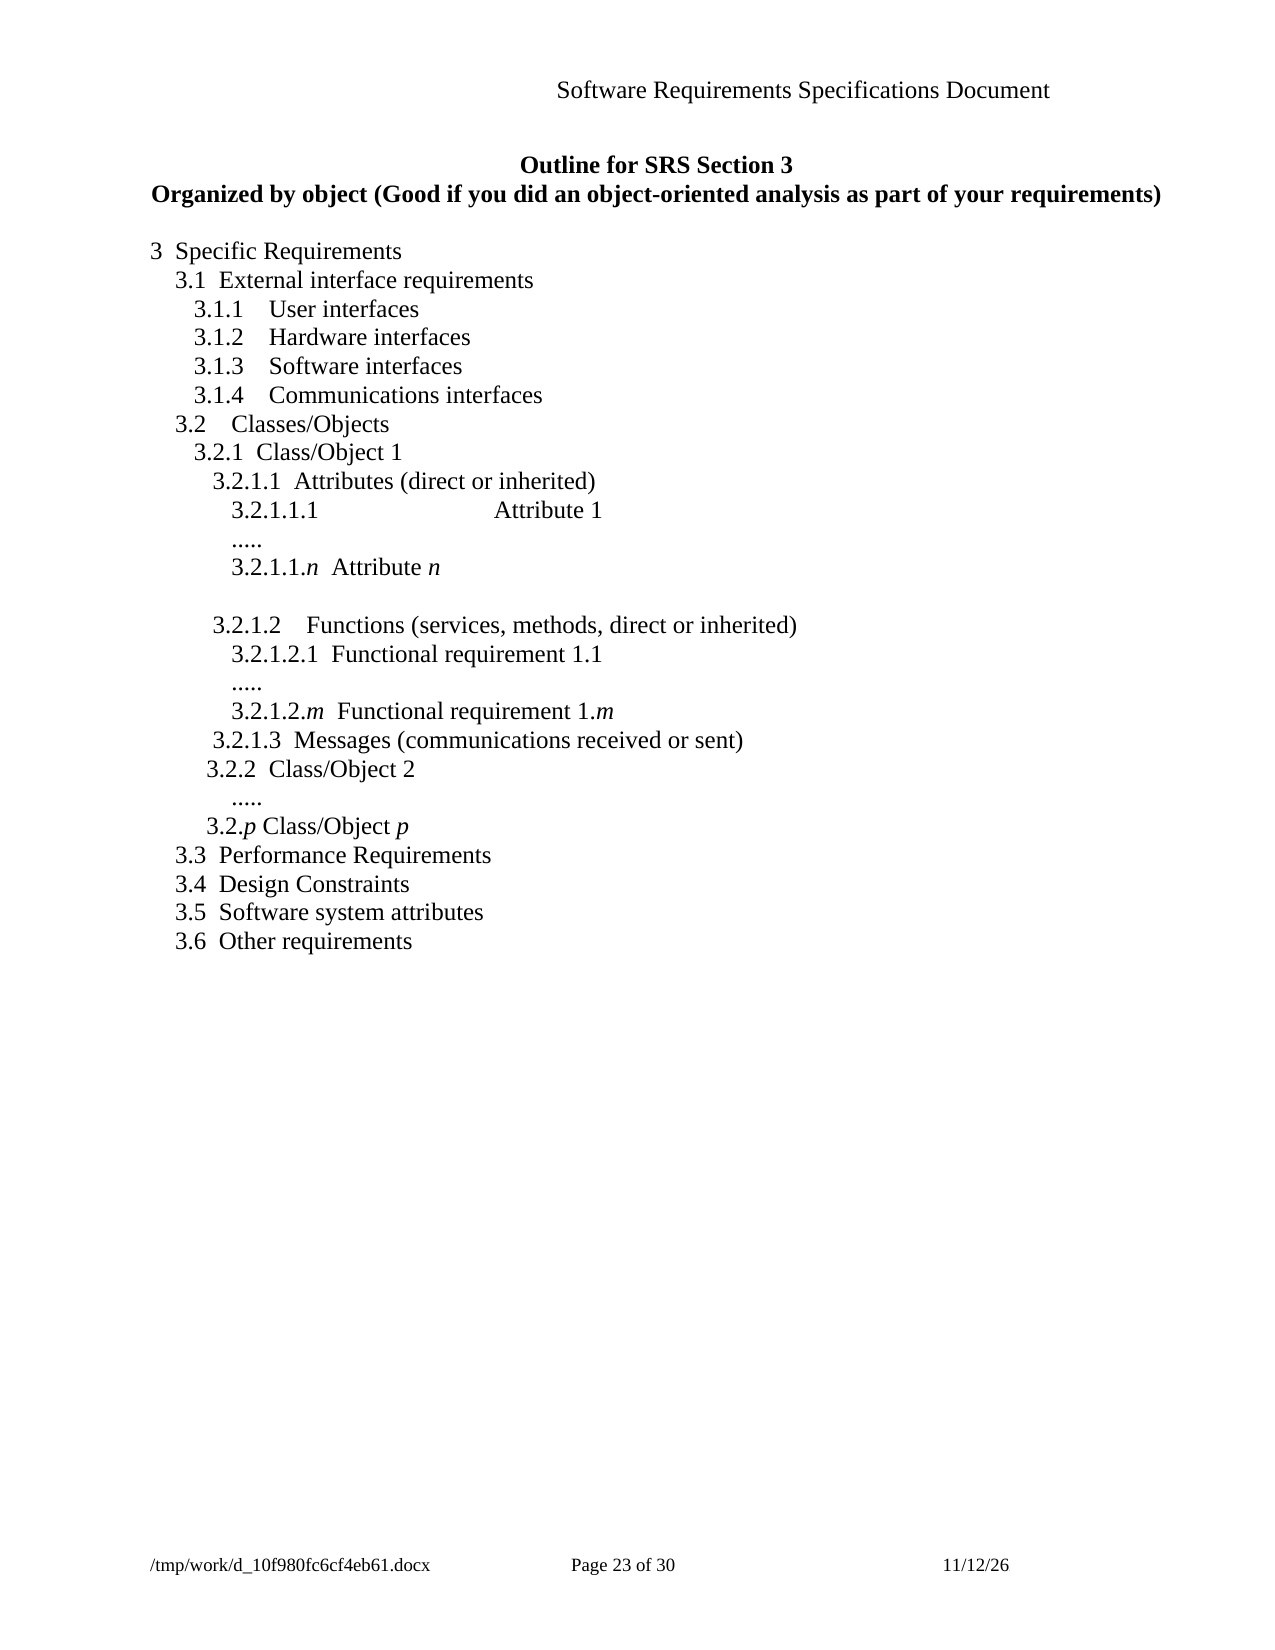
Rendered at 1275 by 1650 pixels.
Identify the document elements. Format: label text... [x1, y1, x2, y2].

text 3.6 Other requirements [150, 926, 1162, 955]
list Communications interfaces [194, 380, 1162, 409]
list Attribute 1 [231, 495, 1162, 524]
text Organized by object (Good if you did an object-oriented analysis as part of your requirements) [150, 179, 1162, 207]
text Outline for SRS Section 3 [150, 150, 1162, 179]
list Software interfaces [194, 351, 1162, 380]
text 3.2.1.2.1 Functional requirement 1.1 [150, 639, 1162, 667]
text 3.2.1.1 Attributes (direct or inherited) [194, 466, 1162, 495]
text 3.5 Software system attributes [150, 897, 1162, 926]
text ..... [150, 667, 1162, 696]
text ..... [150, 524, 1162, 552]
text 3.1 External interface requirements [150, 265, 1162, 294]
text 3.2.1 Class/Object 1 [150, 437, 1162, 466]
text 3.4 Design Constraints [150, 869, 1162, 897]
list Hardware interfaces [194, 322, 1162, 351]
list Functions (services, methods, direct or inherited) [212, 610, 1162, 639]
text 3.2.1.3 Messages (communications received or sent) [150, 725, 1162, 754]
text 3 Specific Requirements [150, 236, 1162, 265]
text 3.3 Performance Requirements [150, 840, 1162, 869]
text ..... [150, 782, 1162, 811]
list User interfaces [194, 294, 1162, 322]
text 3.2.2 Class/Object 2 [150, 754, 1162, 782]
text 3.2.1.1.n Attribute n [150, 552, 1162, 581]
text 3.2.p Class/Object p [150, 811, 1162, 840]
list Classes/Objects [175, 409, 1162, 437]
text 3.2.1.2.m Functional requirement 1.m [150, 696, 1162, 725]
